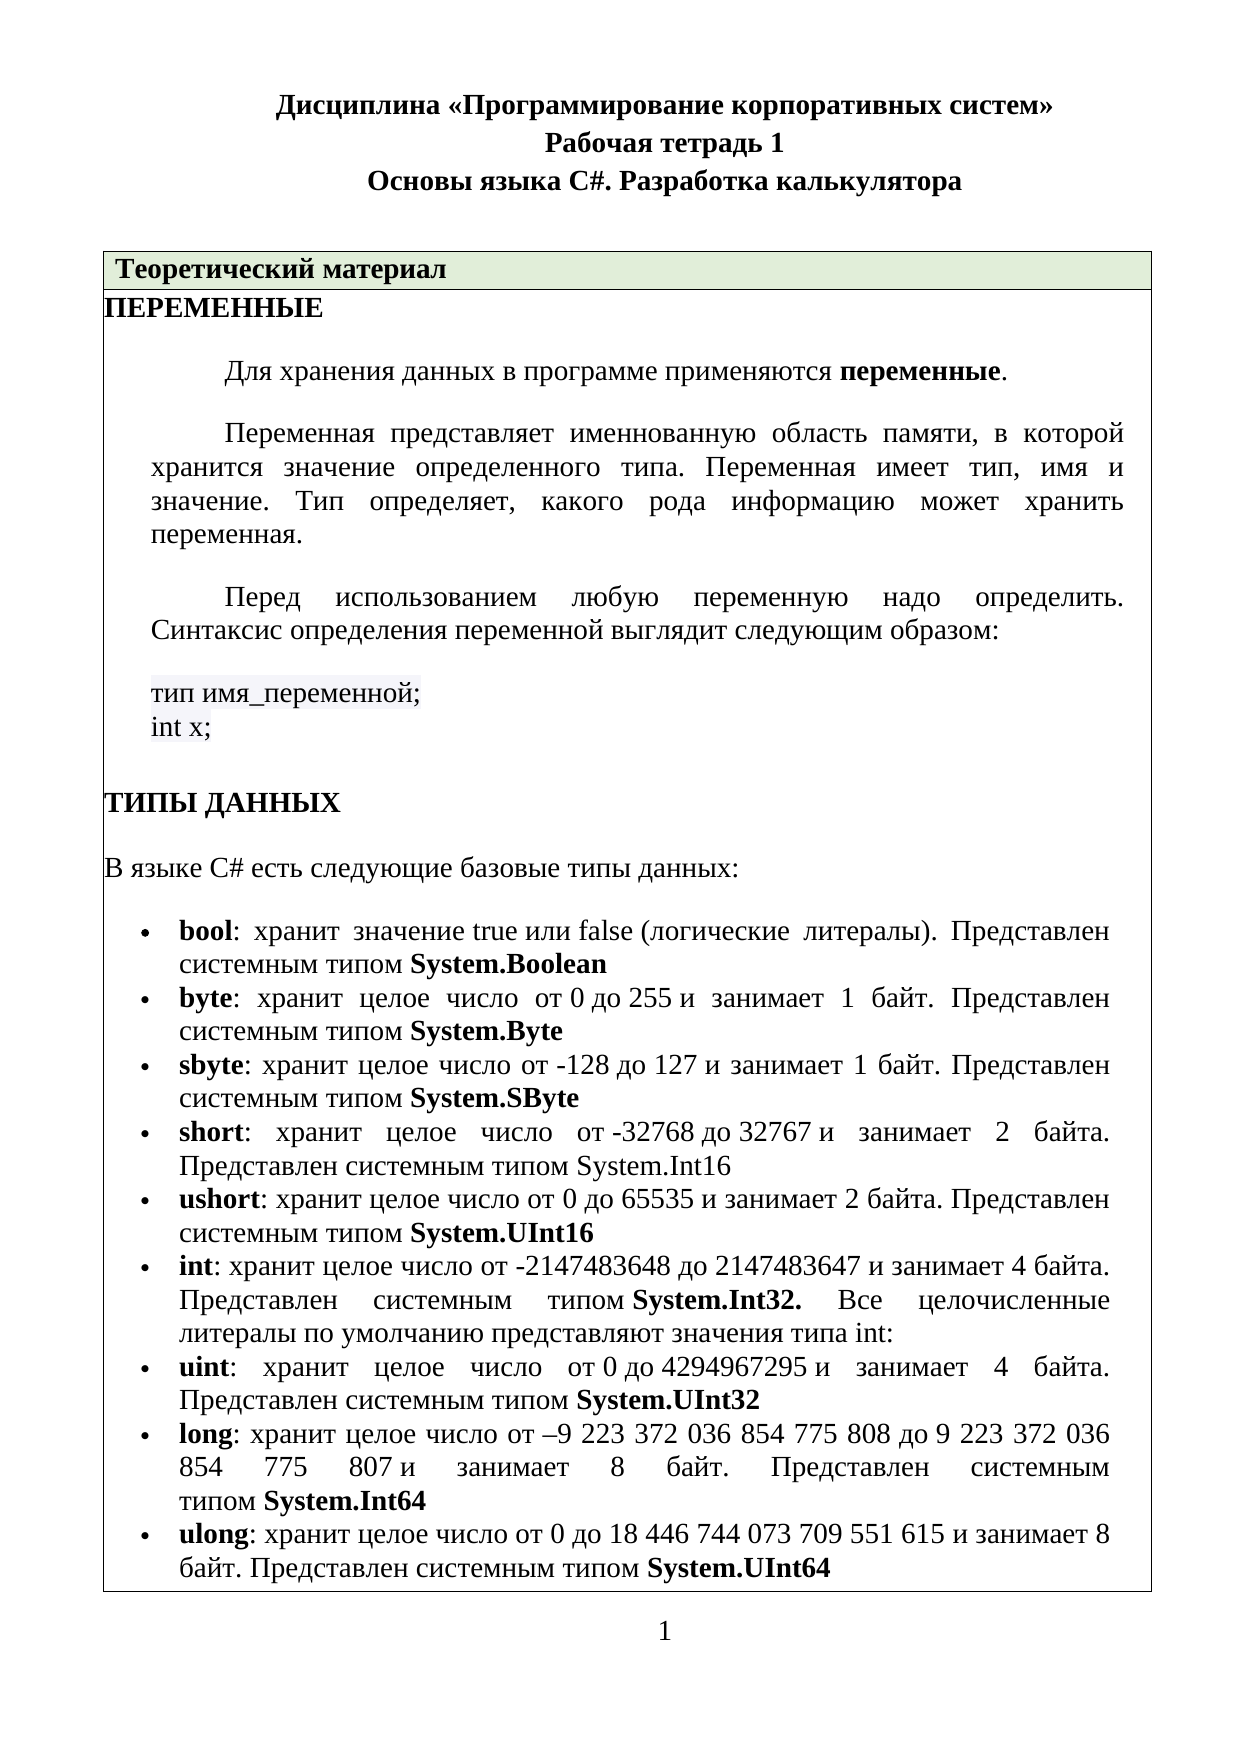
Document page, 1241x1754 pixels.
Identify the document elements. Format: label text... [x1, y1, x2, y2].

table_header Теоретический материал [104, 252, 1151, 289]
text Основы языка С#. Разработка калькулятора [248, 164, 1081, 197]
text Дисциплина «Программирование корпоративных систем» Рабочая тетрадь 1 [248, 87, 1082, 159]
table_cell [104, 290, 1151, 1591]
